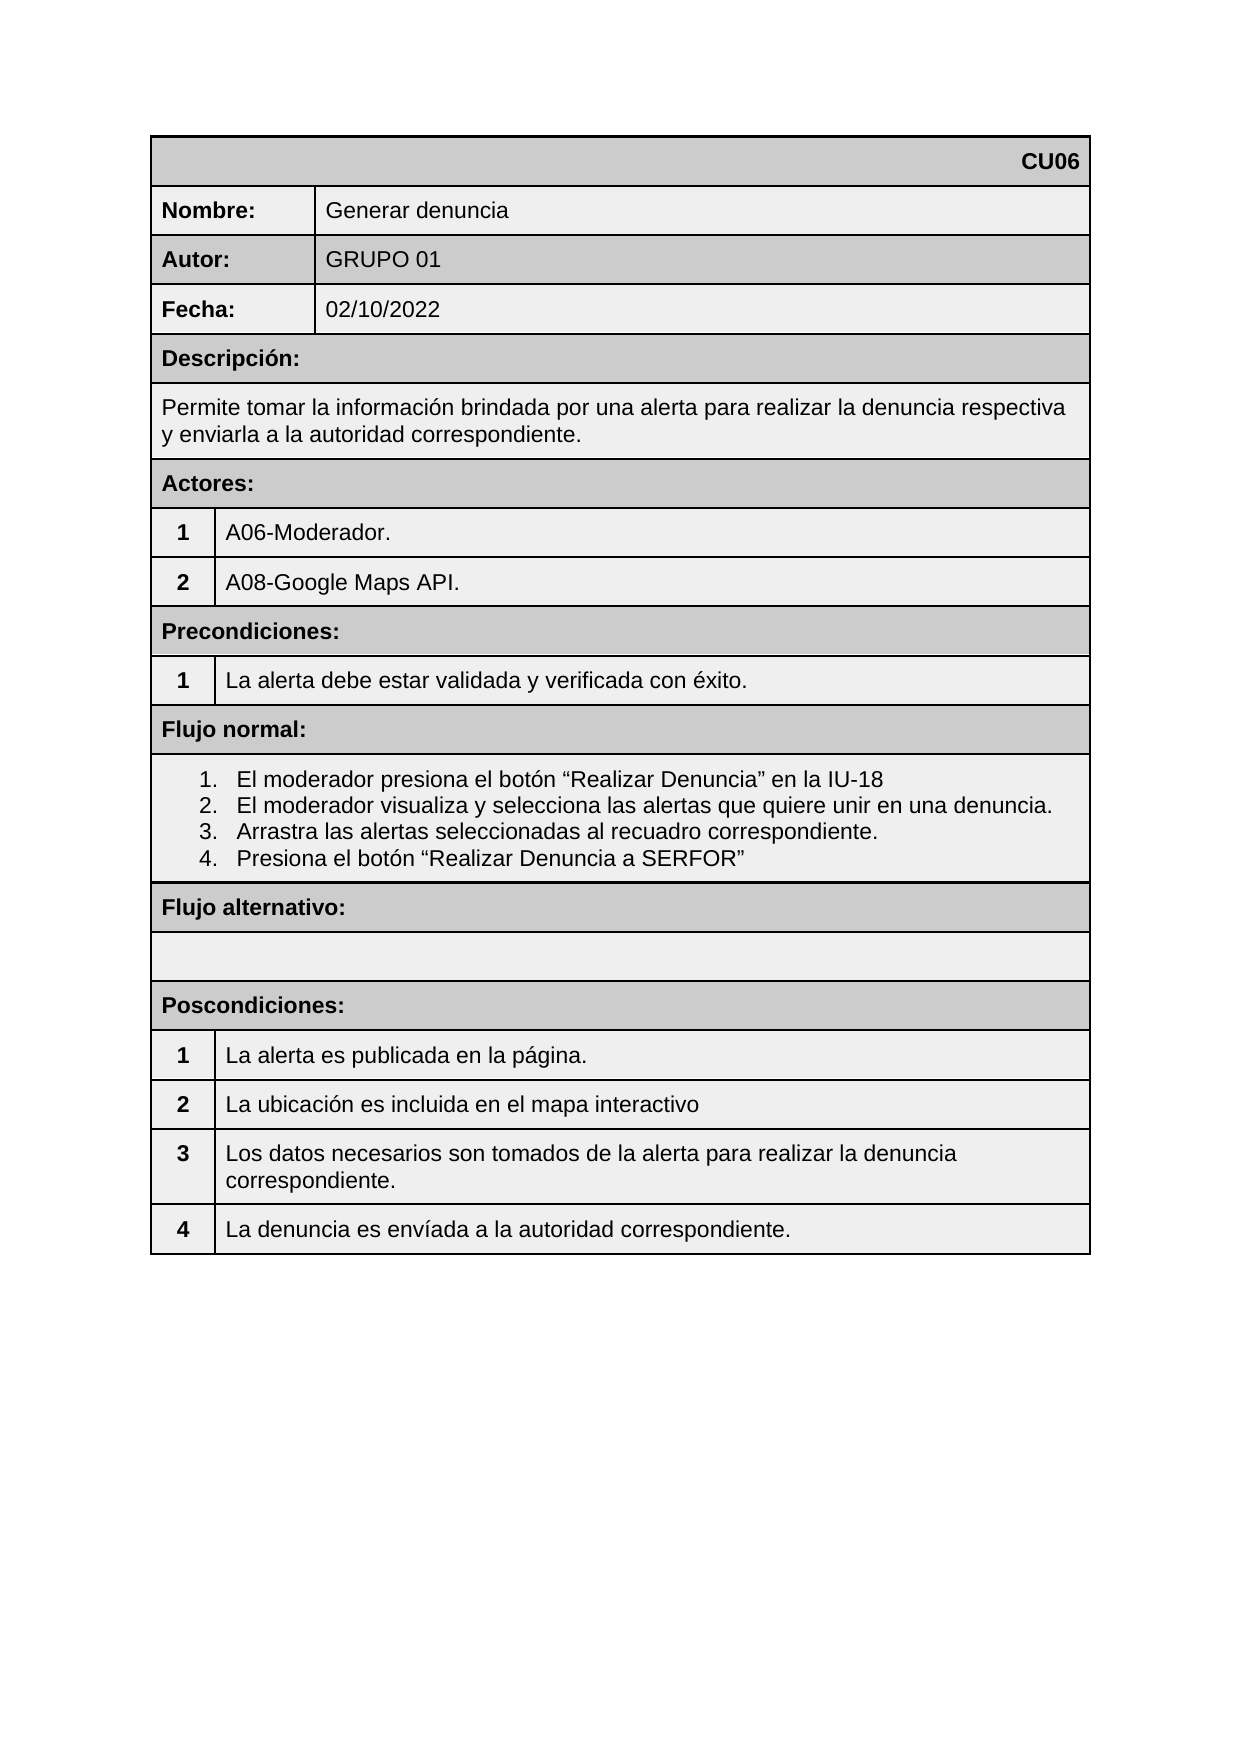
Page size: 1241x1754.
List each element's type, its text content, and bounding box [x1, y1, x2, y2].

table_cell 1 [152, 509, 214, 556]
table_cell Descripción: [152, 335, 1089, 382]
table_cell 4 [152, 1205, 214, 1253]
table_cell Poscondiciones: [152, 982, 1089, 1029]
table_cell Fecha: [152, 285, 314, 332]
table_cell La alerta debe estar validada y verificada con éxito. [216, 657, 1089, 704]
table_cell Actores: [152, 460, 1089, 507]
table_cell Precondiciones: [152, 607, 1089, 654]
table_cell La ubicación es incluida en el mapa interactivo [216, 1081, 1089, 1128]
table_cell A08-Google Maps API. [216, 558, 1089, 605]
table_cell A06-Moderador. [216, 509, 1089, 556]
table_cell 2 [152, 1081, 214, 1128]
table_cell 3 [152, 1130, 214, 1203]
table_cell Permite tomar la información brindada por una alerta para realizar la denuncia respectiva y enviarla a la autoridad correspondiente. [152, 384, 1089, 457]
table_cell La denuncia es envíada a la autoridad correspondiente. [216, 1205, 1089, 1253]
table_cell La alerta es publicada en la página. [216, 1031, 1089, 1078]
table_cell Flujo normal: [152, 706, 1089, 753]
table_cell Autor: [152, 236, 314, 283]
table_cell 02/10/2022 [316, 285, 1089, 332]
table_cell 1 [152, 657, 214, 704]
table_cell Los datos necesarios son tomados de la alerta para realizar la denuncia correspondiente. [216, 1130, 1089, 1203]
table_cell Generar denuncia [316, 187, 1089, 234]
table_cell Flujo alternativo: [152, 884, 1089, 931]
table_cell 1 [152, 1031, 214, 1078]
table_cell Nombre: [152, 187, 314, 234]
table_cell [152, 933, 1089, 980]
table_cell GRUPO 01 [316, 236, 1089, 283]
table_header CU06 [152, 138, 1089, 185]
table_cell 2 [152, 558, 214, 605]
table_cell El moderador presiona el botón “Realizar Denuncia” en la IU-18 El moderador visualiza y selecciona las alertas que quiere unir en una denuncia. Arrastra las alertas seleccionadas al recuadro correspondiente. Presiona el botón “Realizar Denuncia a SERFOR” [152, 755, 1089, 881]
